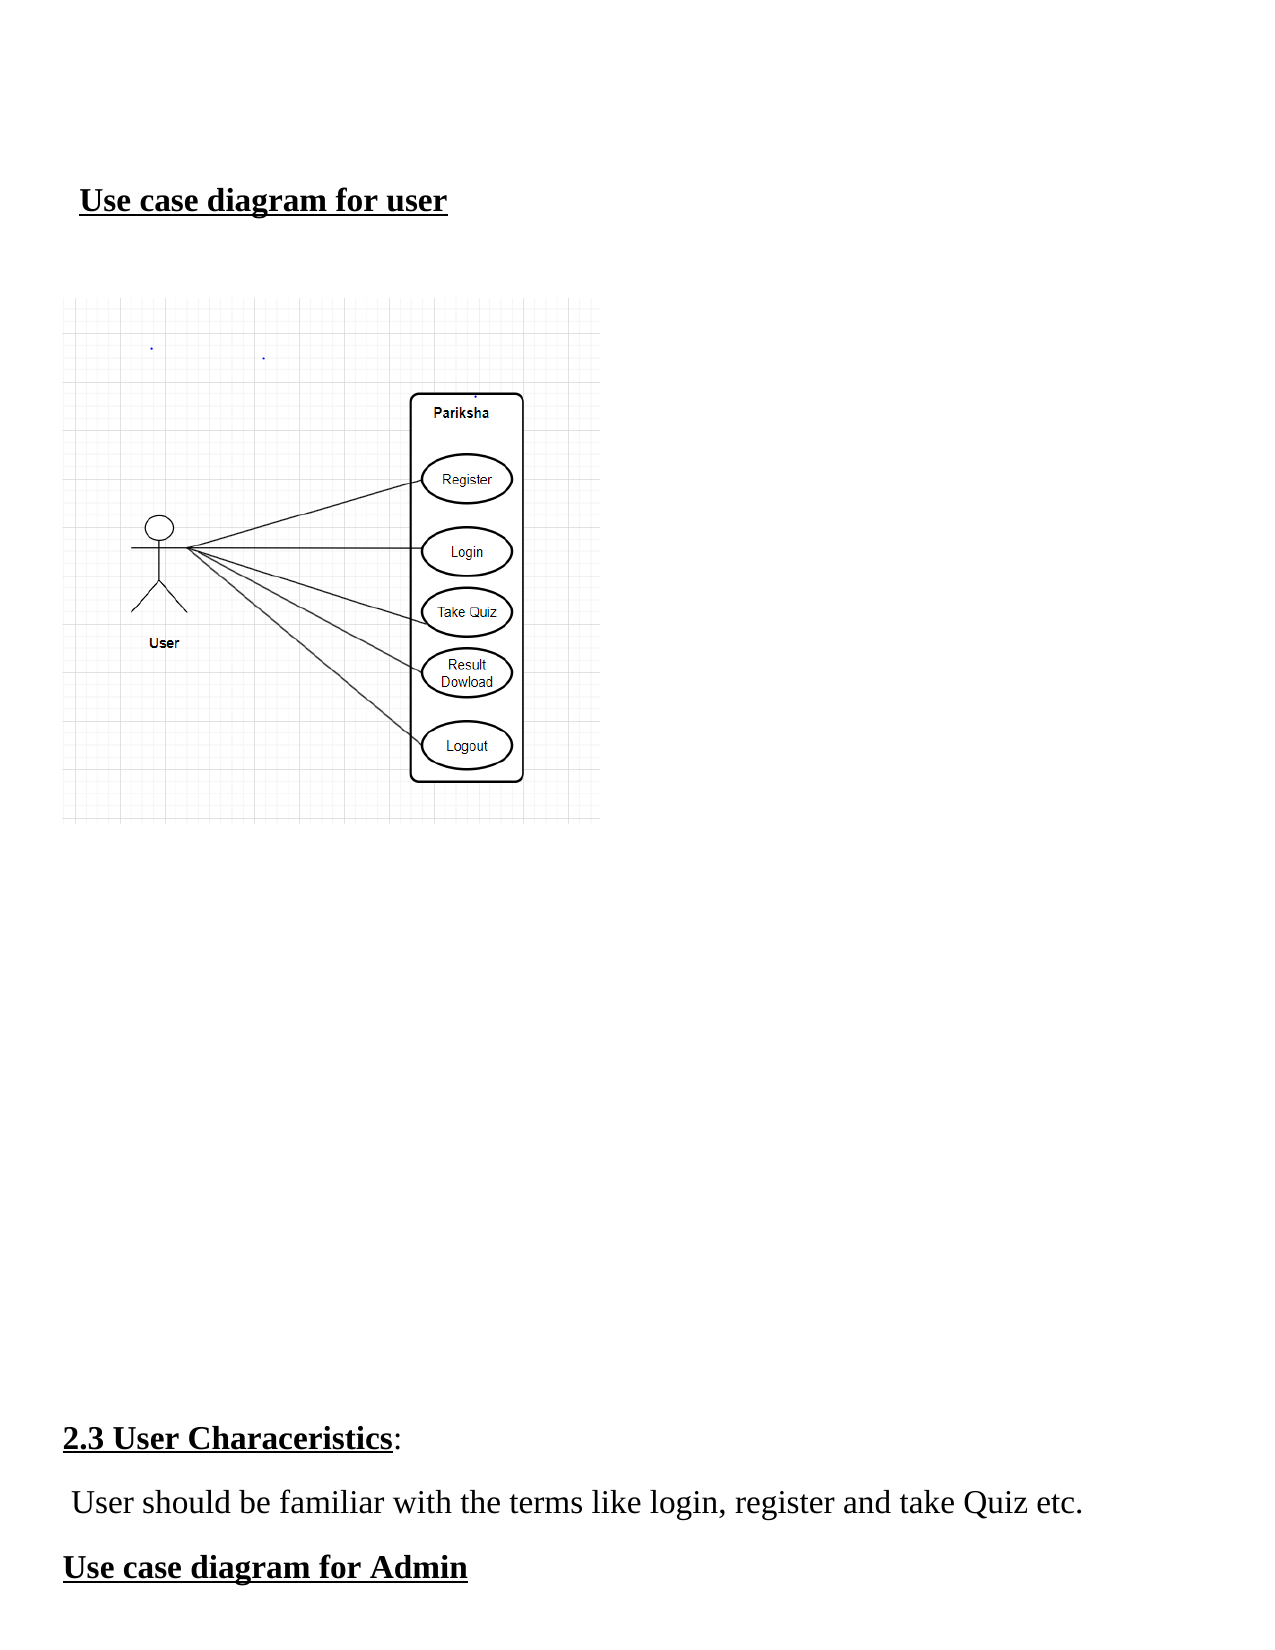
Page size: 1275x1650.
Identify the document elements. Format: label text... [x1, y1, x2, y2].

text User should be familiar with the terms like login, register and take Quiz etc. [62, 1483, 1229, 1521]
picture [62, 298, 600, 824]
text Use case diagram for user [62, 181, 1229, 219]
text Use case diagram for Admin [62, 1548, 841, 1586]
text 2.3 User Characeristics: [62, 1418, 1229, 1456]
